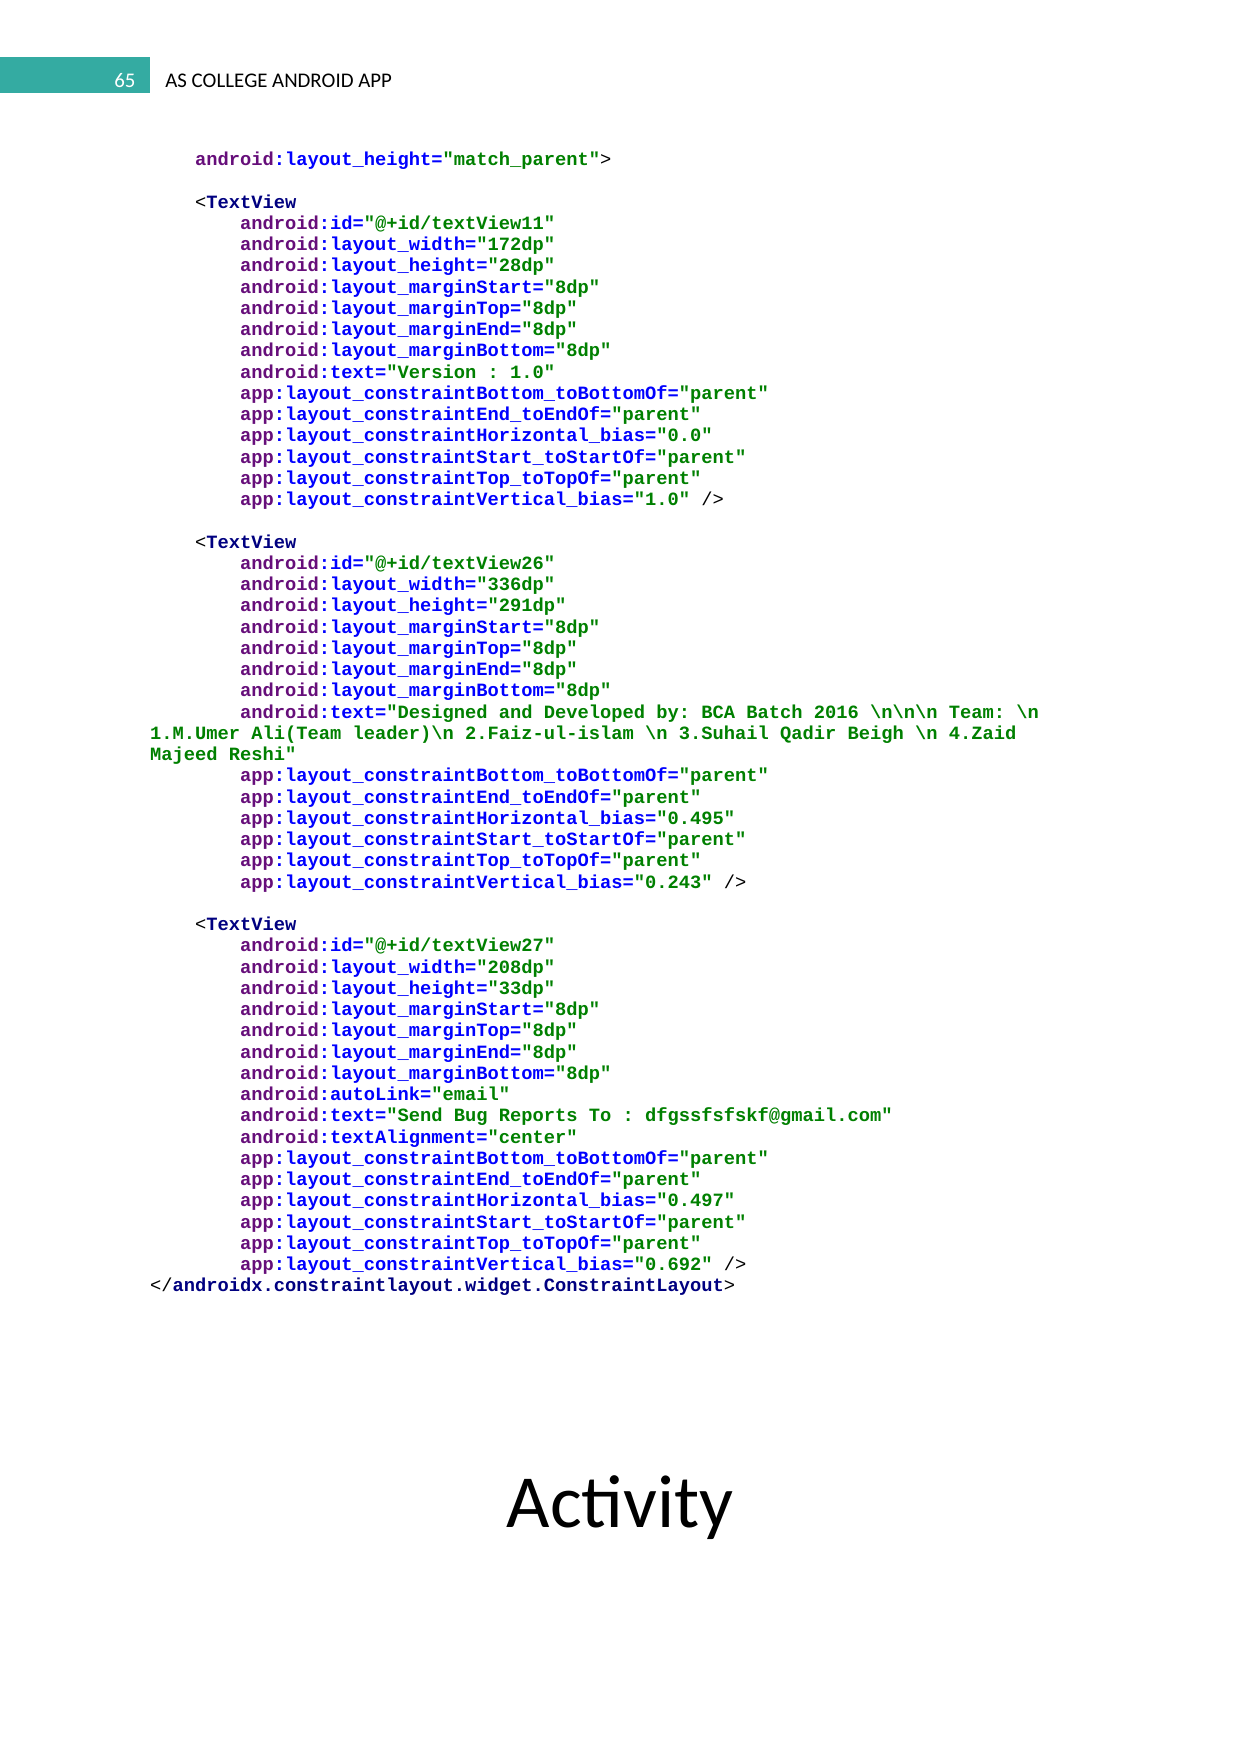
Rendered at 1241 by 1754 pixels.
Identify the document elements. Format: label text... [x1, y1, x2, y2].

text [150, 150, 1090, 1297]
text Activity [150, 1455, 1090, 1547]
